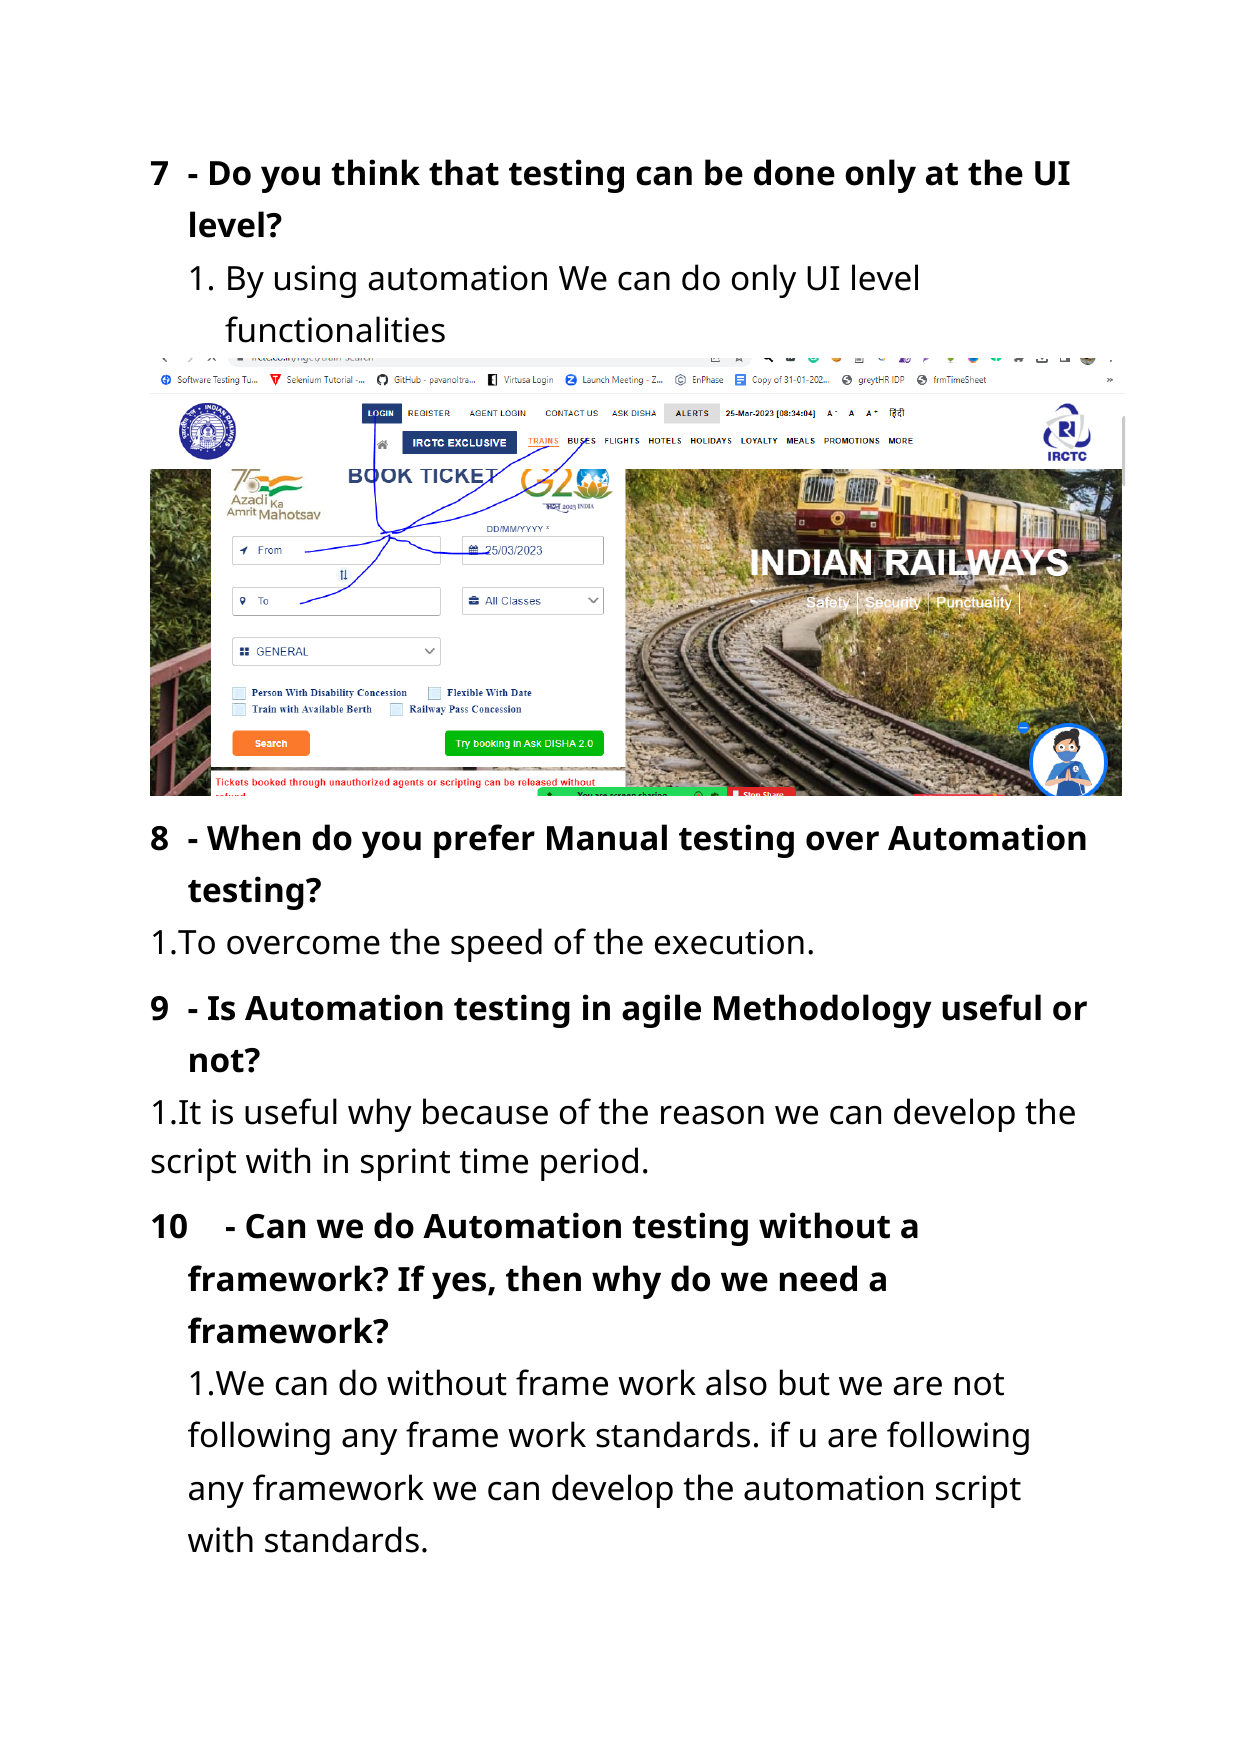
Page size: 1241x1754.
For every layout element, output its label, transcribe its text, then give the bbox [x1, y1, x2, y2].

list - When do you prefer Manual testing over Automation testing? [150, 814, 1090, 912]
list By using automation We can do only UI level functionalities [187, 254, 1090, 352]
text 1.To overcome the speed of the execution. [150, 919, 1090, 964]
list 1.We can do without frame work also but we are not following any frame work standards. if u are following any framework we can develop the automation script with standards. [187, 1360, 1090, 1562]
list - Is Automation testing in agile Methodology useful or not? [150, 984, 1090, 1082]
list - Can we do Automation testing without a framework? If yes, then why do we need a framework? [150, 1203, 1090, 1353]
list - Do you think that testing can be done only at the UI level? [150, 150, 1090, 248]
text 1.It is useful why because of the reason we can develop the script with in sprint time period. [150, 1089, 1090, 1183]
picture [150, 358, 1125, 796]
